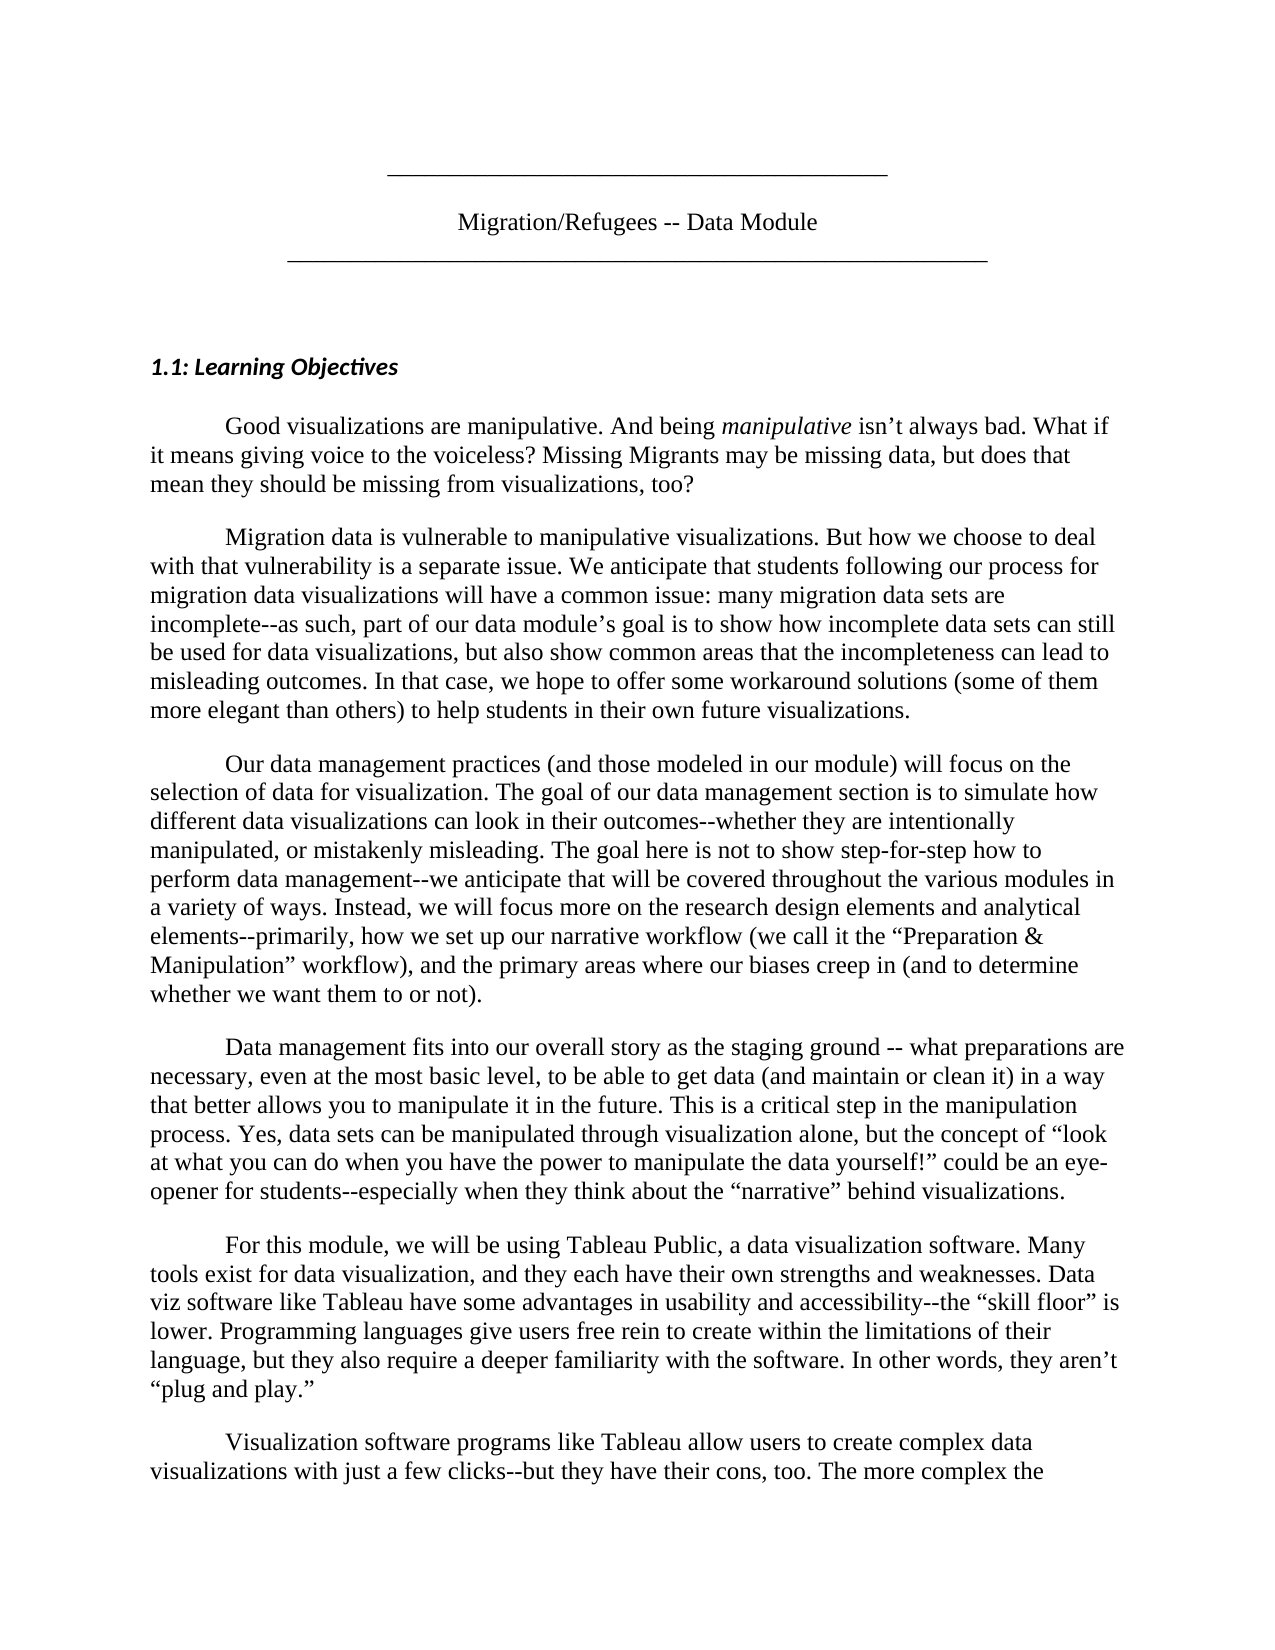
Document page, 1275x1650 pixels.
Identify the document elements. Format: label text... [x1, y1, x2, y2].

text ________________________________________ [150, 150, 1125, 179]
text Data management fits into our overall story as the staging ground -- what preparations are necessary, even at the most basic level, to be able to get data (and maintain or clean it) in a way that better allows you to manipulate it in the future. This is a critical step in the manipulation process. Yes, data sets can be manipulated through visualization alone, but the concept of “look at what you can do when you have the power to manipulate the data yourself!” could be an eye-opener for students--especially when they think about the “narrative” behind visualizations. [150, 1032, 1125, 1205]
text Good visualizations are manipulative. And being manipulative isn’t always bad. What if it means giving voice to the voiceless? Missing Migrants may be missing data, but does that mean they should be missing from visualizations, too? [150, 411, 1125, 497]
text 1.1: Learning Objectives [150, 351, 1125, 382]
text Migration data is vulnerable to manipulative visualizations. But how we choose to deal with that vulnerability is a separate issue. We anticipate that students following our process for migration data visualizations will have a common issue: many migration data sets are incomplete--as such, part of our data module’s goal is to show how incomplete data sets can still be used for data visualizations, but also show common areas that the incompleteness can lead to misleading outcomes. In that case, we hope to offer some workaround solutions (some of them more elegant than others) to help students in their own future visualizations. [150, 522, 1125, 724]
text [150, 1427, 1125, 1485]
text Migration/Refugees -- Data Module ________________________________________________________ [150, 207, 1125, 265]
text For this module, we will be using Tableau Public, a data visualization software. Many tools exist for data visualization, and they each have their own strengths and weaknesses. Data viz software like Tableau have some advantages in usability and accessibility--the “skill floor” is lower. Programming languages give users free rein to create within the limitations of their language, but they also require a deeper familiarity with the software. In other words, they aren’t “plug and play.” [150, 1230, 1125, 1402]
text Our data management practices (and those modeled in our module) will focus on the selection of data for visualization. The goal of our data management section is to simulate how different data visualizations can look in their outcomes--whether they are intentionally manipulated, or mistakenly misleading. The goal here is not to show step-for-step how to perform data management--we anticipate that will be covered throughout the various modules in a variety of ways. Instead, we will focus more on the research design elements and analytical elements--primarily, how we set up our narrative workflow (we call it the “Preparation & Manipulation” workflow), and the primary areas where our biases creep in (and to determine whether we want them to or not). [150, 749, 1125, 1007]
